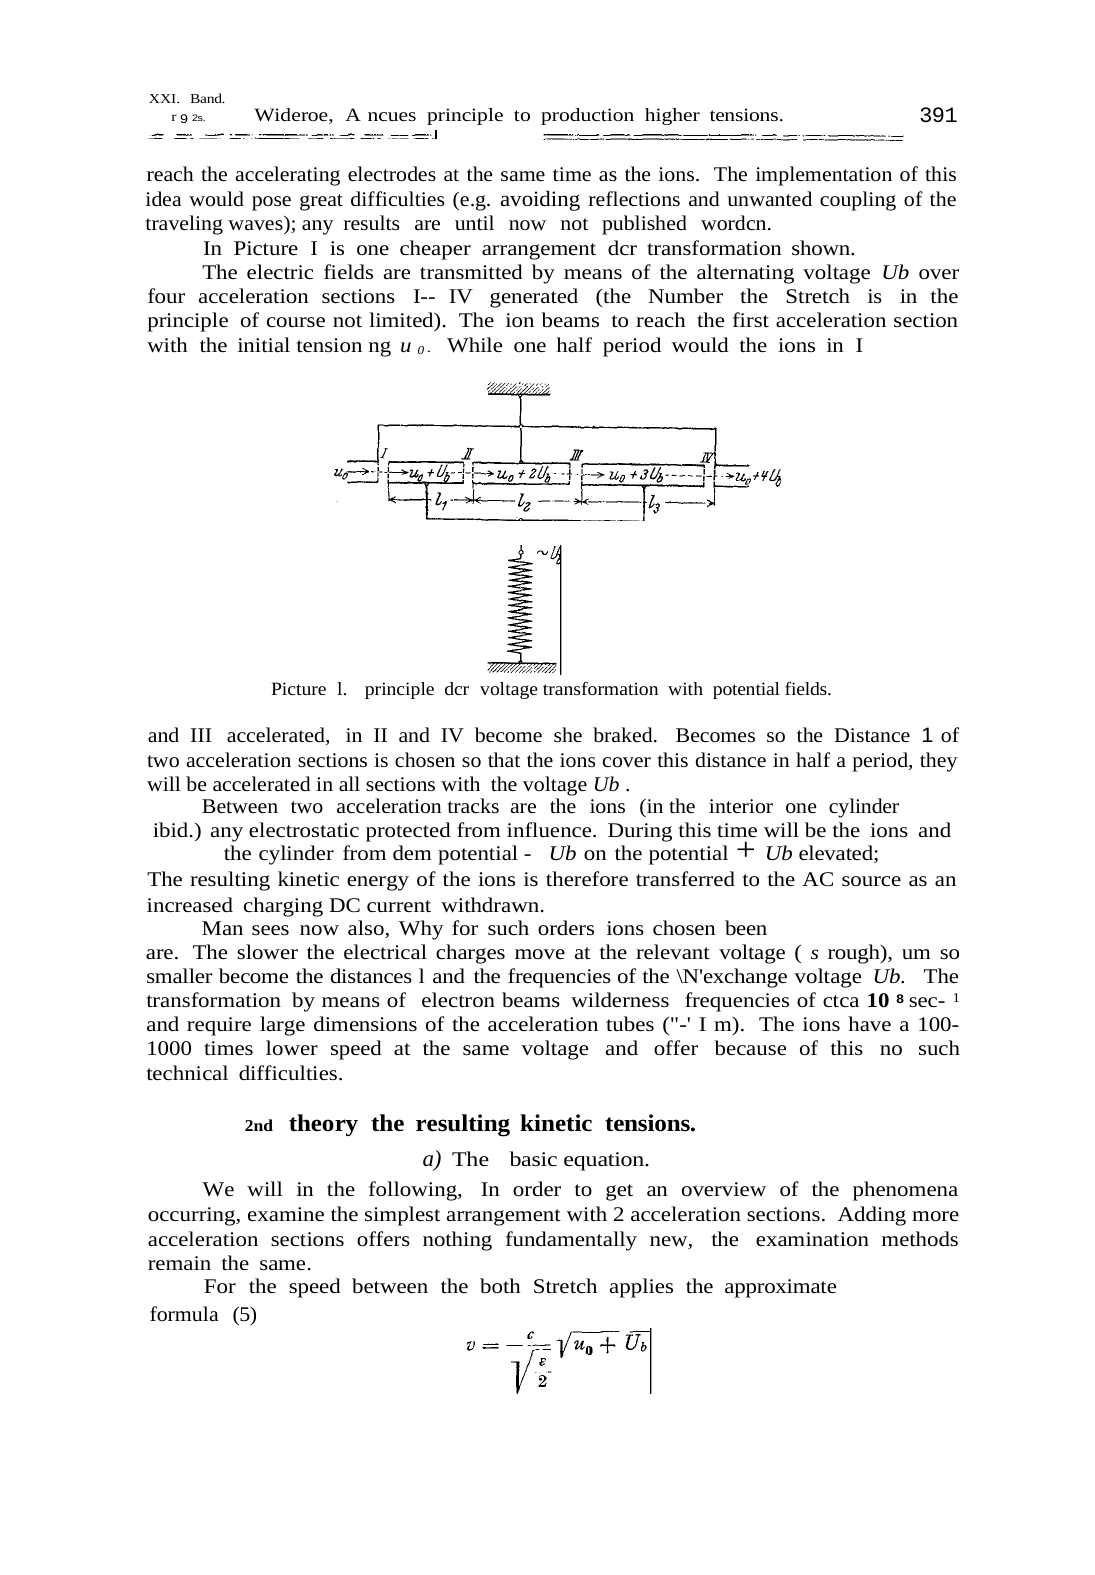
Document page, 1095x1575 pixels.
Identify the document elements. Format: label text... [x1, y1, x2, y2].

text and III accelerated, in II and IV become she braked. Becomes so the Distance 1 of two acceleration sections is chosen so that the ions cover this distance in half a period, they will be accelerated in all sections with the voltage Ub . [147, 723, 960, 796]
picture [148, 130, 437, 139]
picture [334, 382, 782, 521]
text Picture l. principle dcr voltage transformation with potential fields. [124, 546, 978, 700]
picture [466, 1328, 652, 1394]
text Man sees now also, Why for such orders ions chosen been [201, 919, 978, 939]
text reach the accelerating electrodes at the same time as the ions. The implementation of this idea would pose great difficulties (e.g. avoiding reflections and unwanted coupling of the traveling waves); any results are until now not published wordcn. [145, 162, 957, 235]
subtitle 2nd theory the resulting kinetic tensions. [244, 1109, 978, 1137]
text The resulting kinetic energy of the ions is therefore transferred to the AC source as an increased charging DC current withdrawn. [146, 867, 958, 917]
text The electric fields are transmitted by means of the alternating voltage Ub over four acceleration sections I-- IV generated (the Number the Stretch is in the principle of course not limited). The ion beams to reach the first acceleration section with the initial tension ng u 0 . While one half period would the ions in I [147, 260, 959, 357]
text ibid.) any electrostatic protected from influence. During this time will be the ions and the cylinder from dem potential - Ub on the potential + Ub elevated; [146, 824, 957, 867]
list The basic equation. [422, 1145, 978, 1171]
text For the speed between the both Stretch applies the approximate [203, 1276, 978, 1298]
text In Picture I is one cheaper arrangement dcr transformation shown. [203, 236, 978, 260]
text We will in the following, In order to get an overview of the phenomena occurring, examine the simplest arrangement with 2 acceleration sections. Adding more acceleration sections offers nothing fundamentally new, the examination methods remain the same. [148, 1177, 959, 1275]
picture [543, 134, 904, 141]
text formula (5) [149, 1302, 978, 1326]
text r 9 2s. Wideroe, A ncues principle to production higher tensions. 391 [171, 106, 978, 125]
text Between two acceleration tracks are the ions (in the interior one cylinder [202, 797, 978, 818]
text are. The slower the electrical charges move at the relevant voltage ( s rough), um so smaller become the distances l and the frequencies of the \N'exchange voltage Ub. The transformation by means of electron beams wilderness frequencies of ctca 10 8 sec- 1 and require large dimensions of the acceleration tubes ("-' I m). The ions have a 100-1000 times lower speed at the same voltage and offer because of this no such technical difficulties. [146, 940, 960, 1084]
